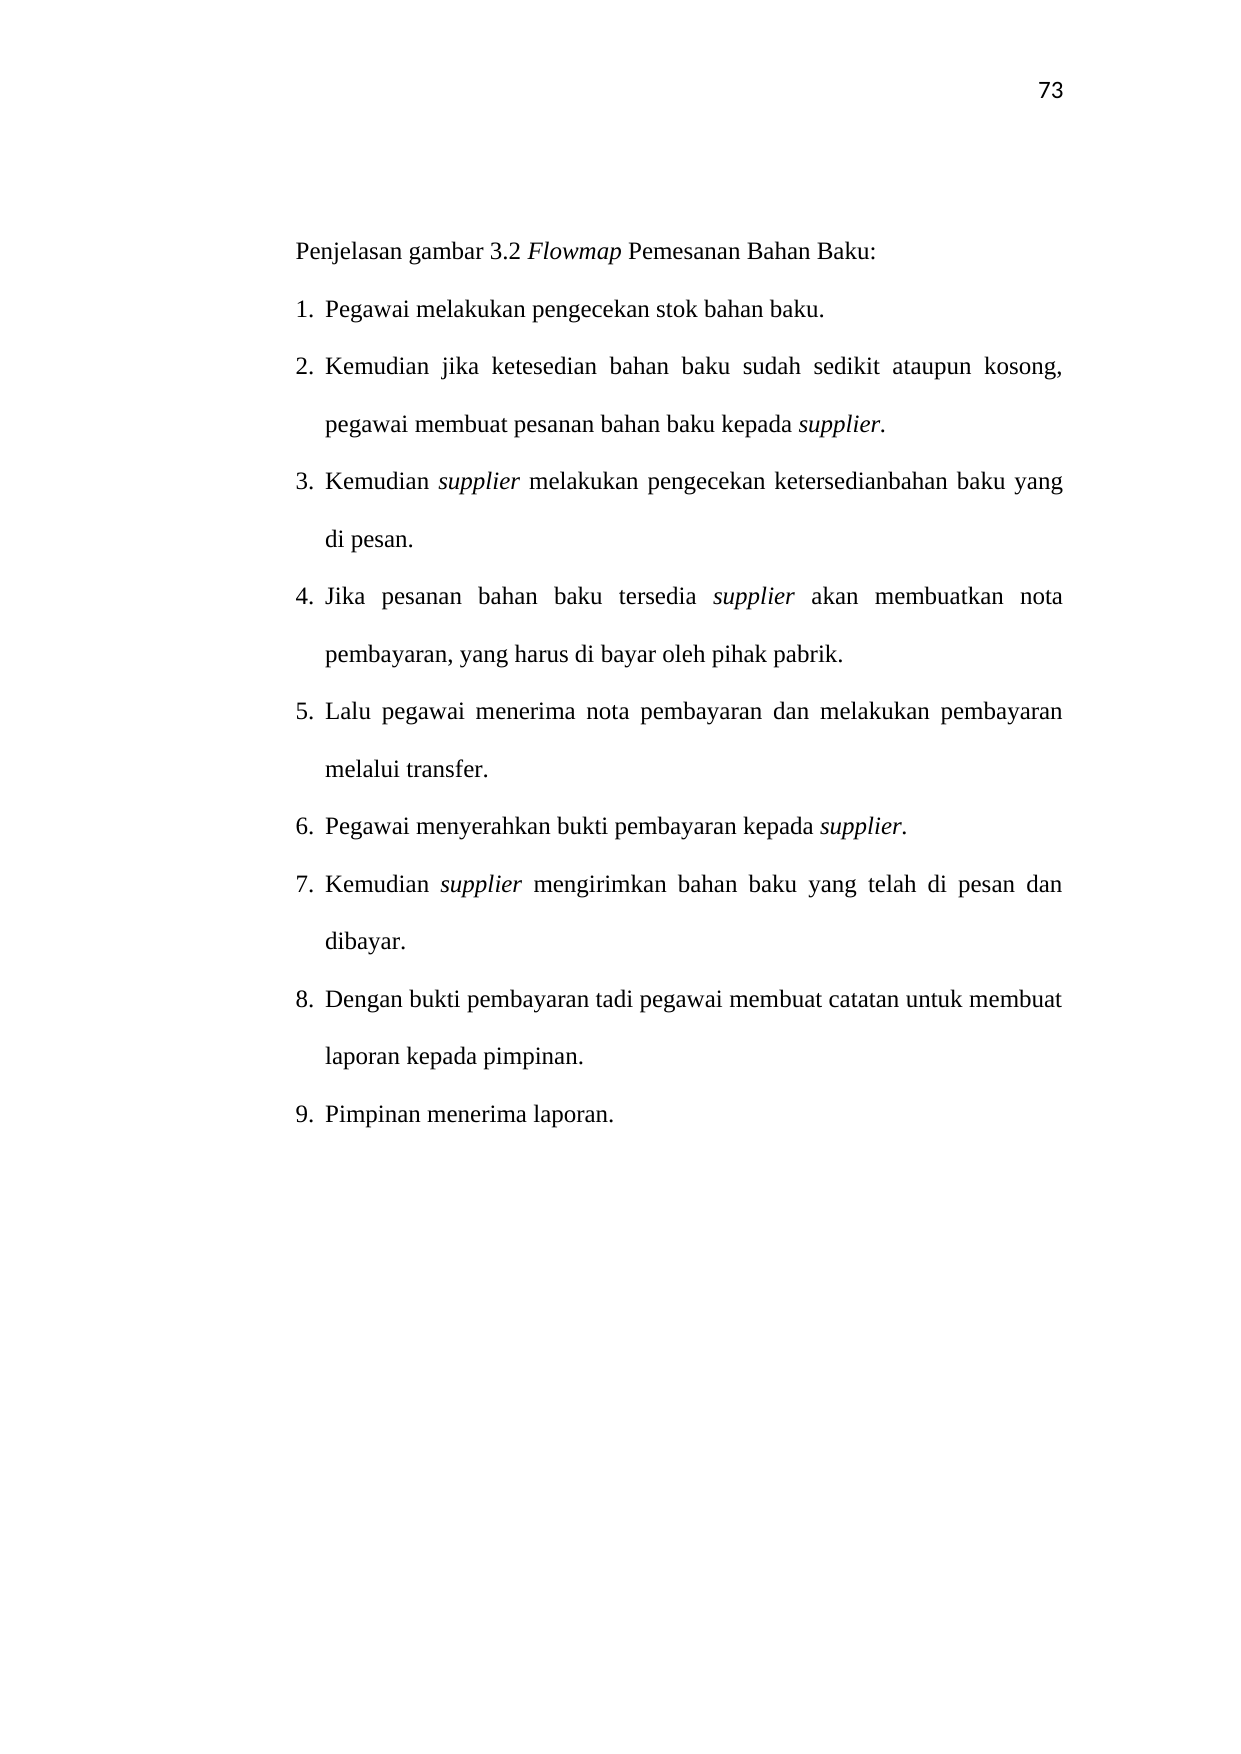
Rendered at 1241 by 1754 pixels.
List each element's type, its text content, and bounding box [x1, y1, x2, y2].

list Dengan bukti pembayaran tadi pegawai membuat catatan untuk membuat laporan kepada pimpinan. [295, 984, 1063, 1070]
list Pegawai melakukan pengecekan stok bahan baku. [295, 294, 1063, 322]
list Pimpinan menerima laporan. [295, 1099, 1063, 1127]
list Kemudian supplier melakukan pengecekan ketersedianbahan baku yang di pesan. [295, 466, 1063, 552]
list Pegawai menyerahkan bukti pembayaran kepada supplier. [295, 811, 1063, 840]
list Penjelasan gambar 3.2 Flowmap Pemesanan Bahan Baku: [290, 236, 1063, 265]
list Lalu pegawai menerima nota pembayaran dan melakukan pembayaran melalui transfer. [295, 696, 1063, 782]
list Kemudian supplier mengirimkan bahan baku yang telah di pesan dan dibayar. [295, 869, 1063, 955]
list Jika pesanan bahan baku tersedia supplier akan membuatkan nota pembayaran, yang harus di bayar oleh pihak pabrik. [295, 581, 1063, 667]
list Kemudian jika ketesedian bahan baku sudah sedikit ataupun kosong, pegawai membuat pesanan bahan baku kepada supplier. [295, 351, 1063, 437]
